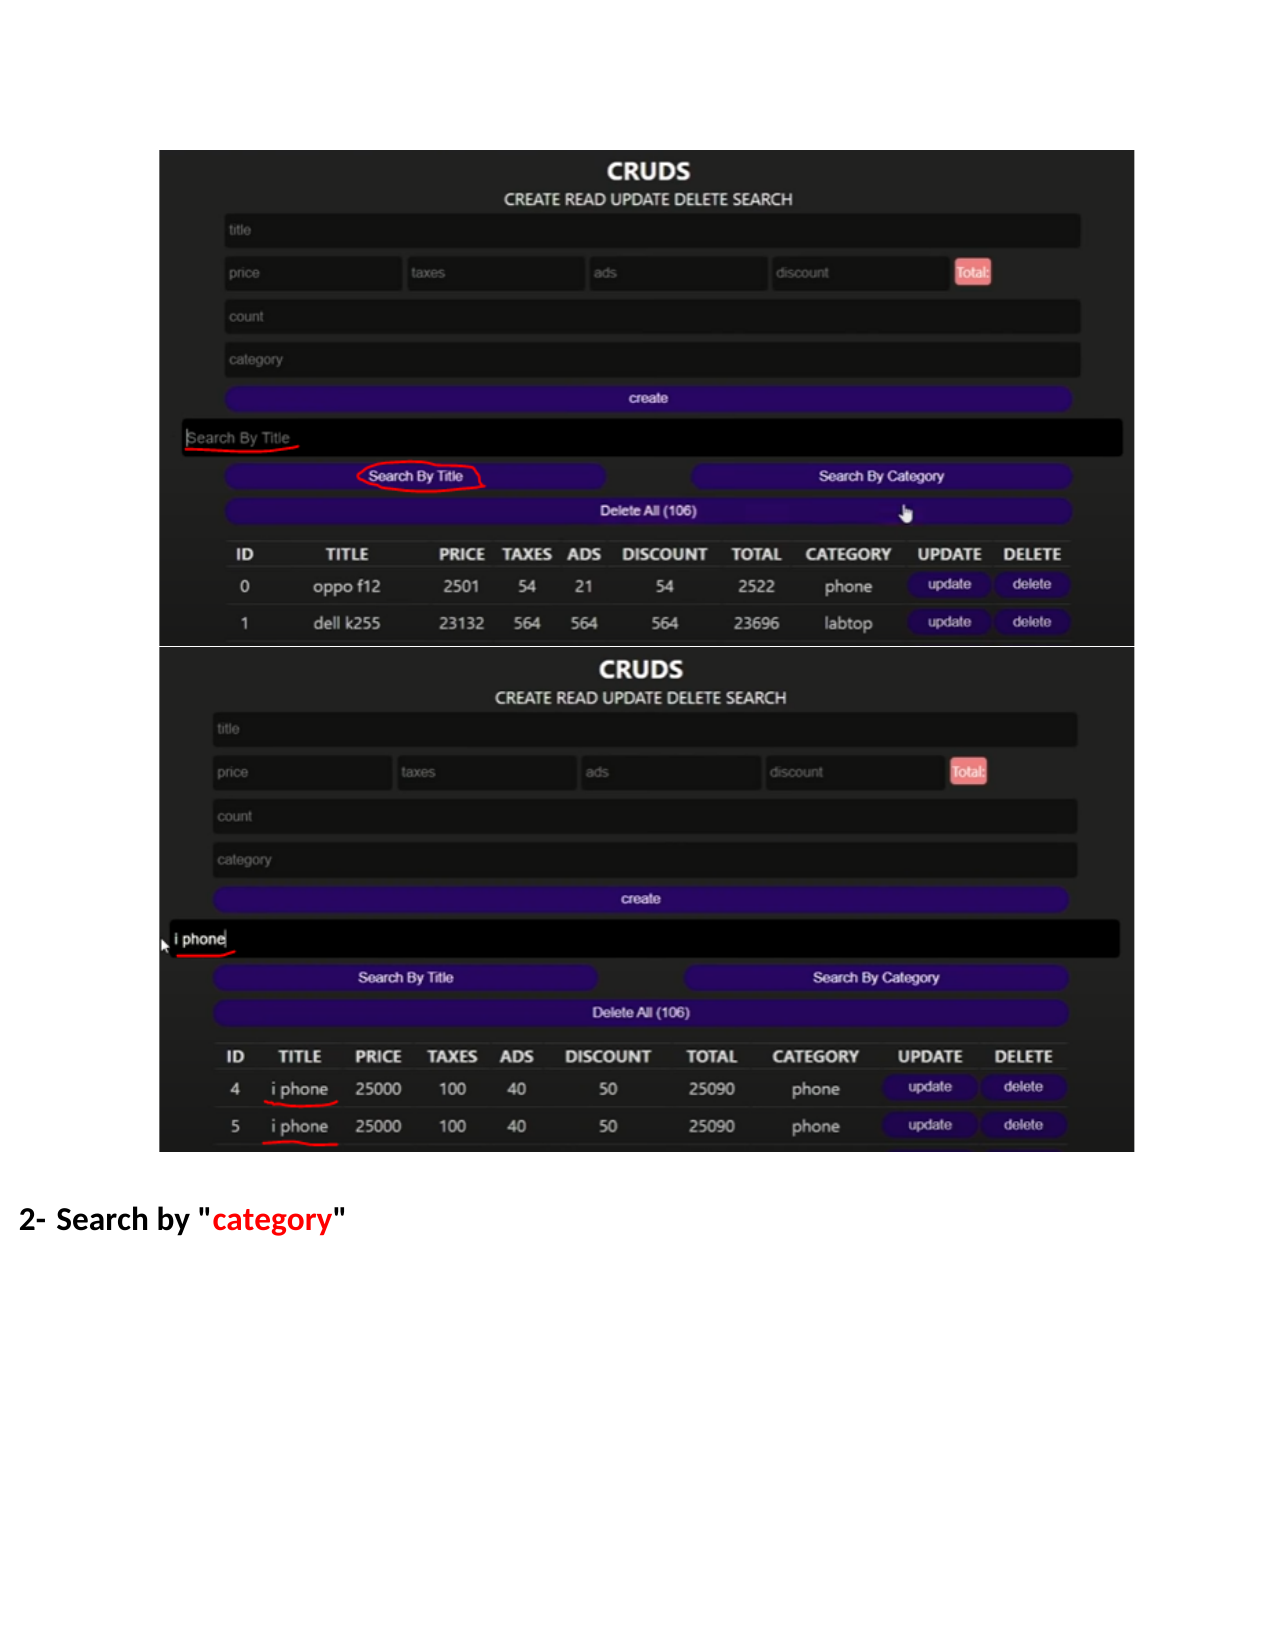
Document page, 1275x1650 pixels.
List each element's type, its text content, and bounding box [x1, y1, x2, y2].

picture [159, 150, 1135, 646]
picture [159, 647, 1135, 1152]
list Search by "category" [19, 1197, 1275, 1238]
